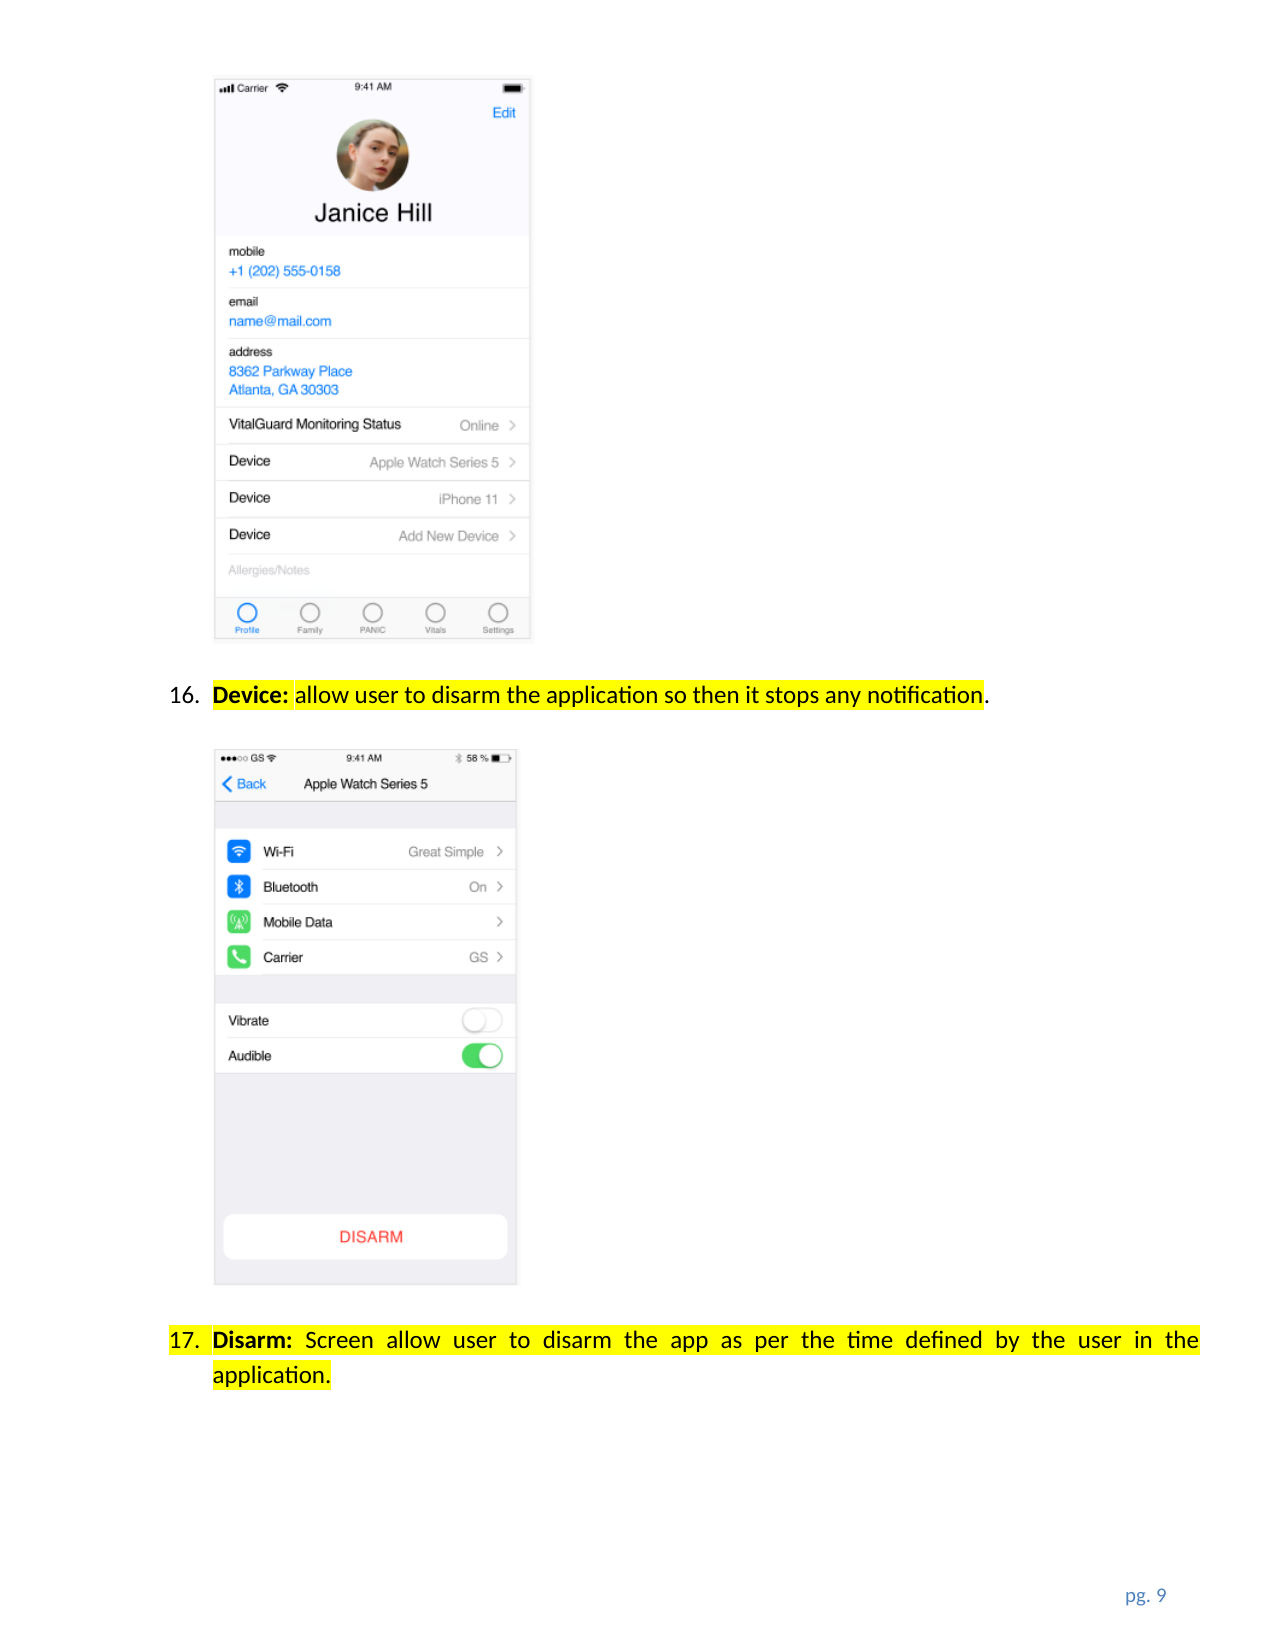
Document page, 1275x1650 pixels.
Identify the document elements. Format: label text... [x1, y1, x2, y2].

picture [212, 749, 521, 1286]
list Device: allow user to disarm the application so then it stops any notification. [169, 679, 1200, 710]
list Disarm: Screen allow user to disarm the app as per the time defined by the user in the application. [169, 1324, 1200, 1390]
picture [212, 75, 535, 644]
